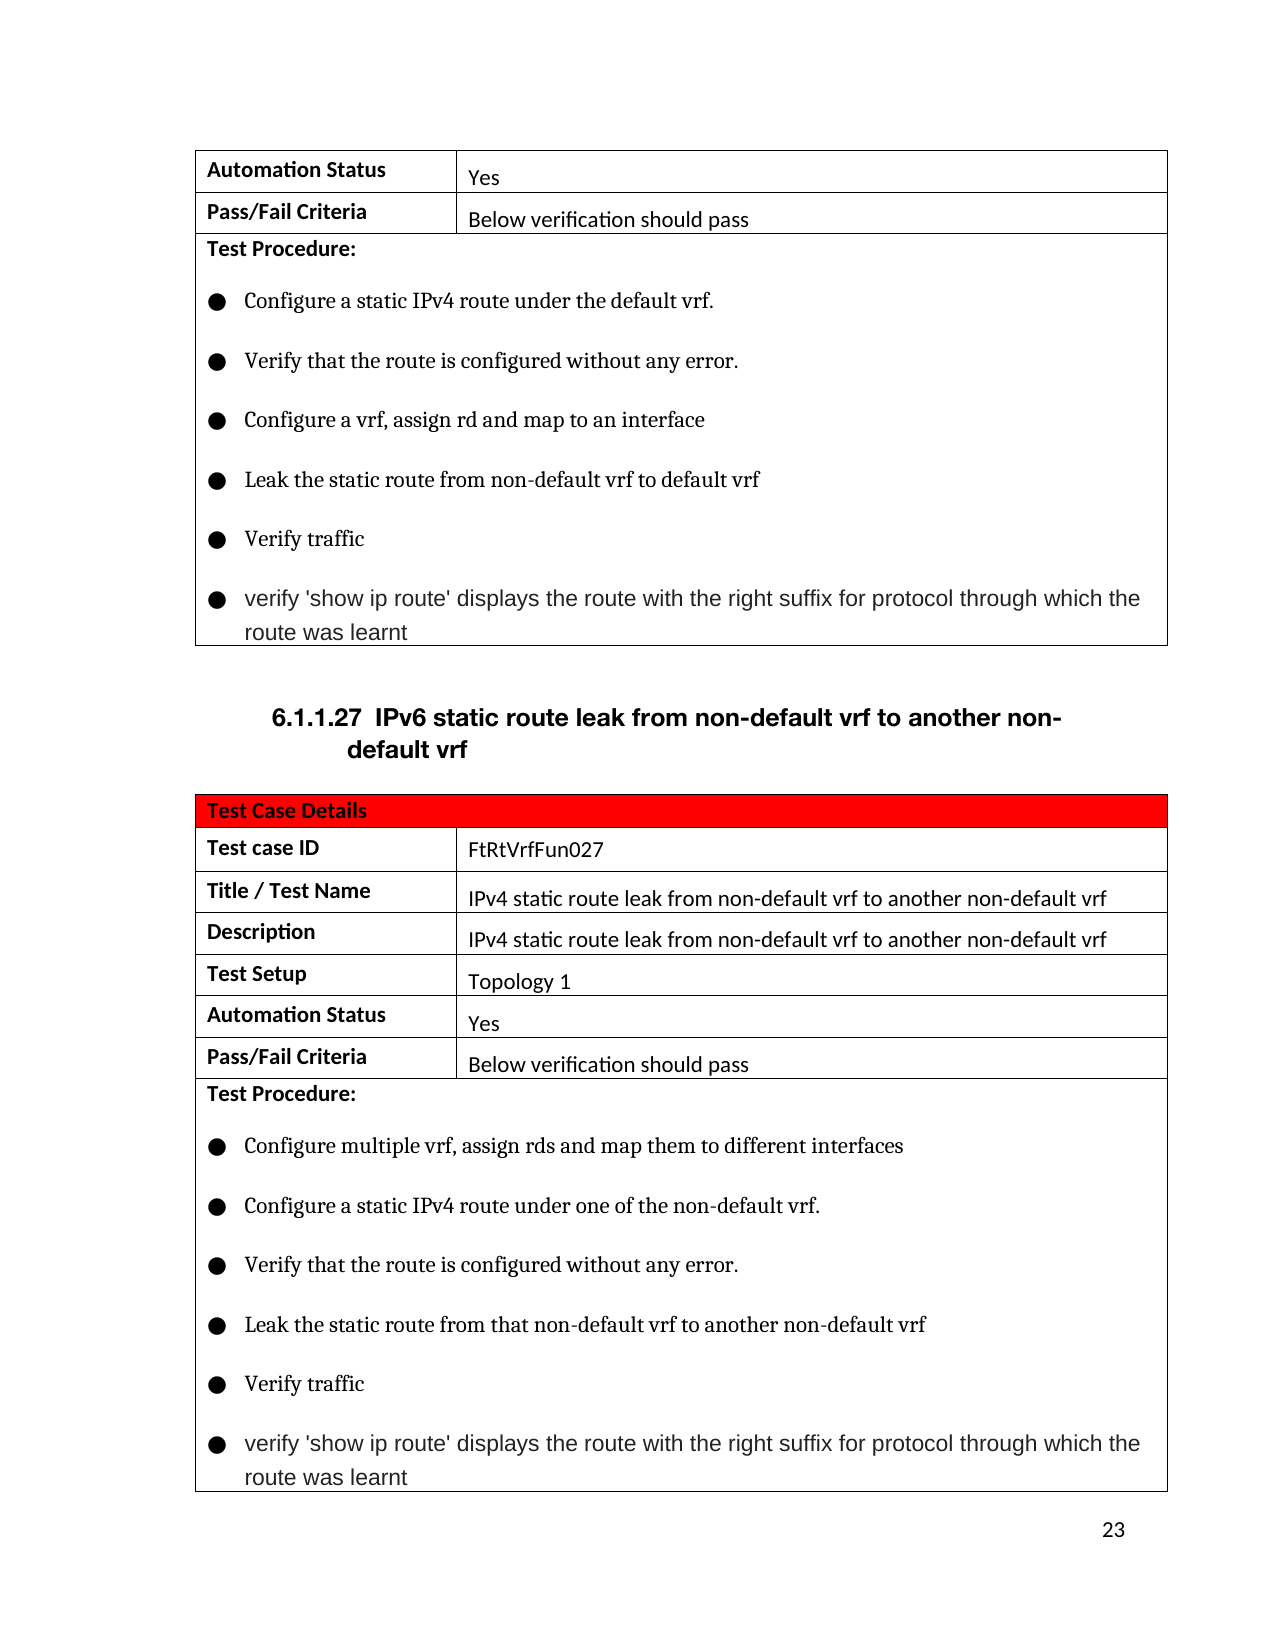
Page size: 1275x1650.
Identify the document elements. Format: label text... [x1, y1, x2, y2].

table_cell IPv4 static route leak from non-default vrf to another non-default vrf [457, 913, 1167, 954]
table_cell Pass/Fail Criteria [196, 193, 456, 233]
table_cell IPv4 static route leak from non-default vrf to another non-default vrf [457, 872, 1167, 912]
table_cell Automation Status [196, 151, 456, 192]
table_cell Test Setup [196, 955, 456, 995]
table_cell Test Procedure: Configure multiple vrf, assign rds and map them to different interfaces Configure a static IPv4 route under one of the non-default vrf. Verify that the route is configured without any error. Leak the static route from that non-default vrf to another non-default vrf Verify traffic verify 'show ip route' displays the route with the right suffix for protocol through which the route was learnt [196, 1079, 1167, 1491]
table_cell Description [196, 913, 456, 954]
subtitle IPv6 static route leak from non-default vrf to another non-default vrf [272, 702, 1125, 765]
table_cell FtRtVrfFun027 [457, 828, 1167, 871]
table_cell Below verification should pass [457, 193, 1167, 233]
table_cell Title / Test Name [196, 872, 456, 912]
table_cell Test Procedure: Configure a static IPv4 route under the default vrf. Verify that the route is configured without any error. Configure a vrf, assign rd and map to an interface Leak the static route from non-default vrf to default vrf Verify traffic verify 'show ip route' displays the route with the right suffix for protocol through which the route was learnt [196, 234, 1167, 645]
table_cell Below verification should pass [457, 1038, 1167, 1078]
table_cell Pass/Fail Criteria [196, 1038, 456, 1078]
table_cell Automation Status [196, 996, 456, 1037]
table_cell Yes [457, 151, 1167, 192]
table_cell Test case ID [196, 828, 456, 871]
table_cell Yes [457, 996, 1167, 1037]
table_header Test Case Details [196, 795, 1167, 827]
table_cell Topology 1 [457, 955, 1167, 995]
